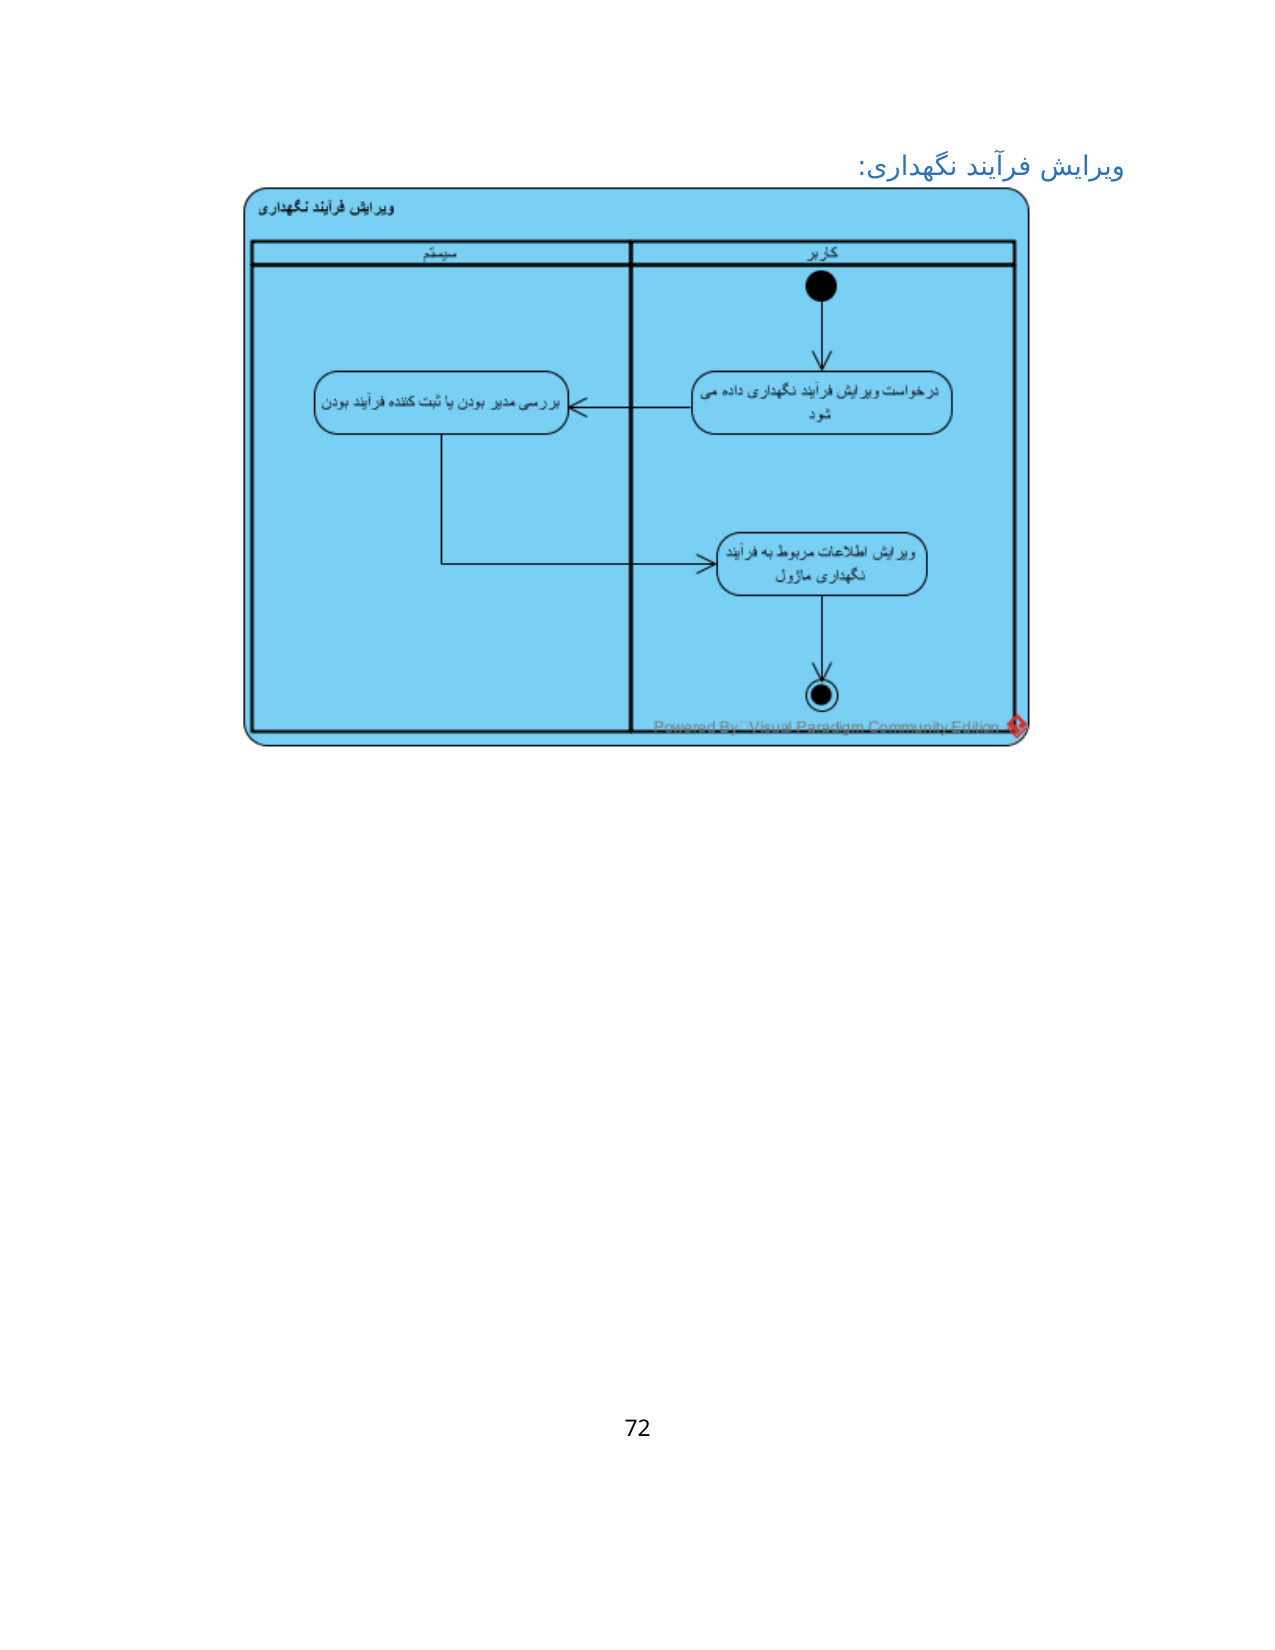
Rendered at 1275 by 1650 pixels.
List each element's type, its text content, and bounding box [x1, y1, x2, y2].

picture [239, 184, 1035, 753]
subtitle ویرایش فرآیند نگهداری: [150, 150, 1125, 182]
